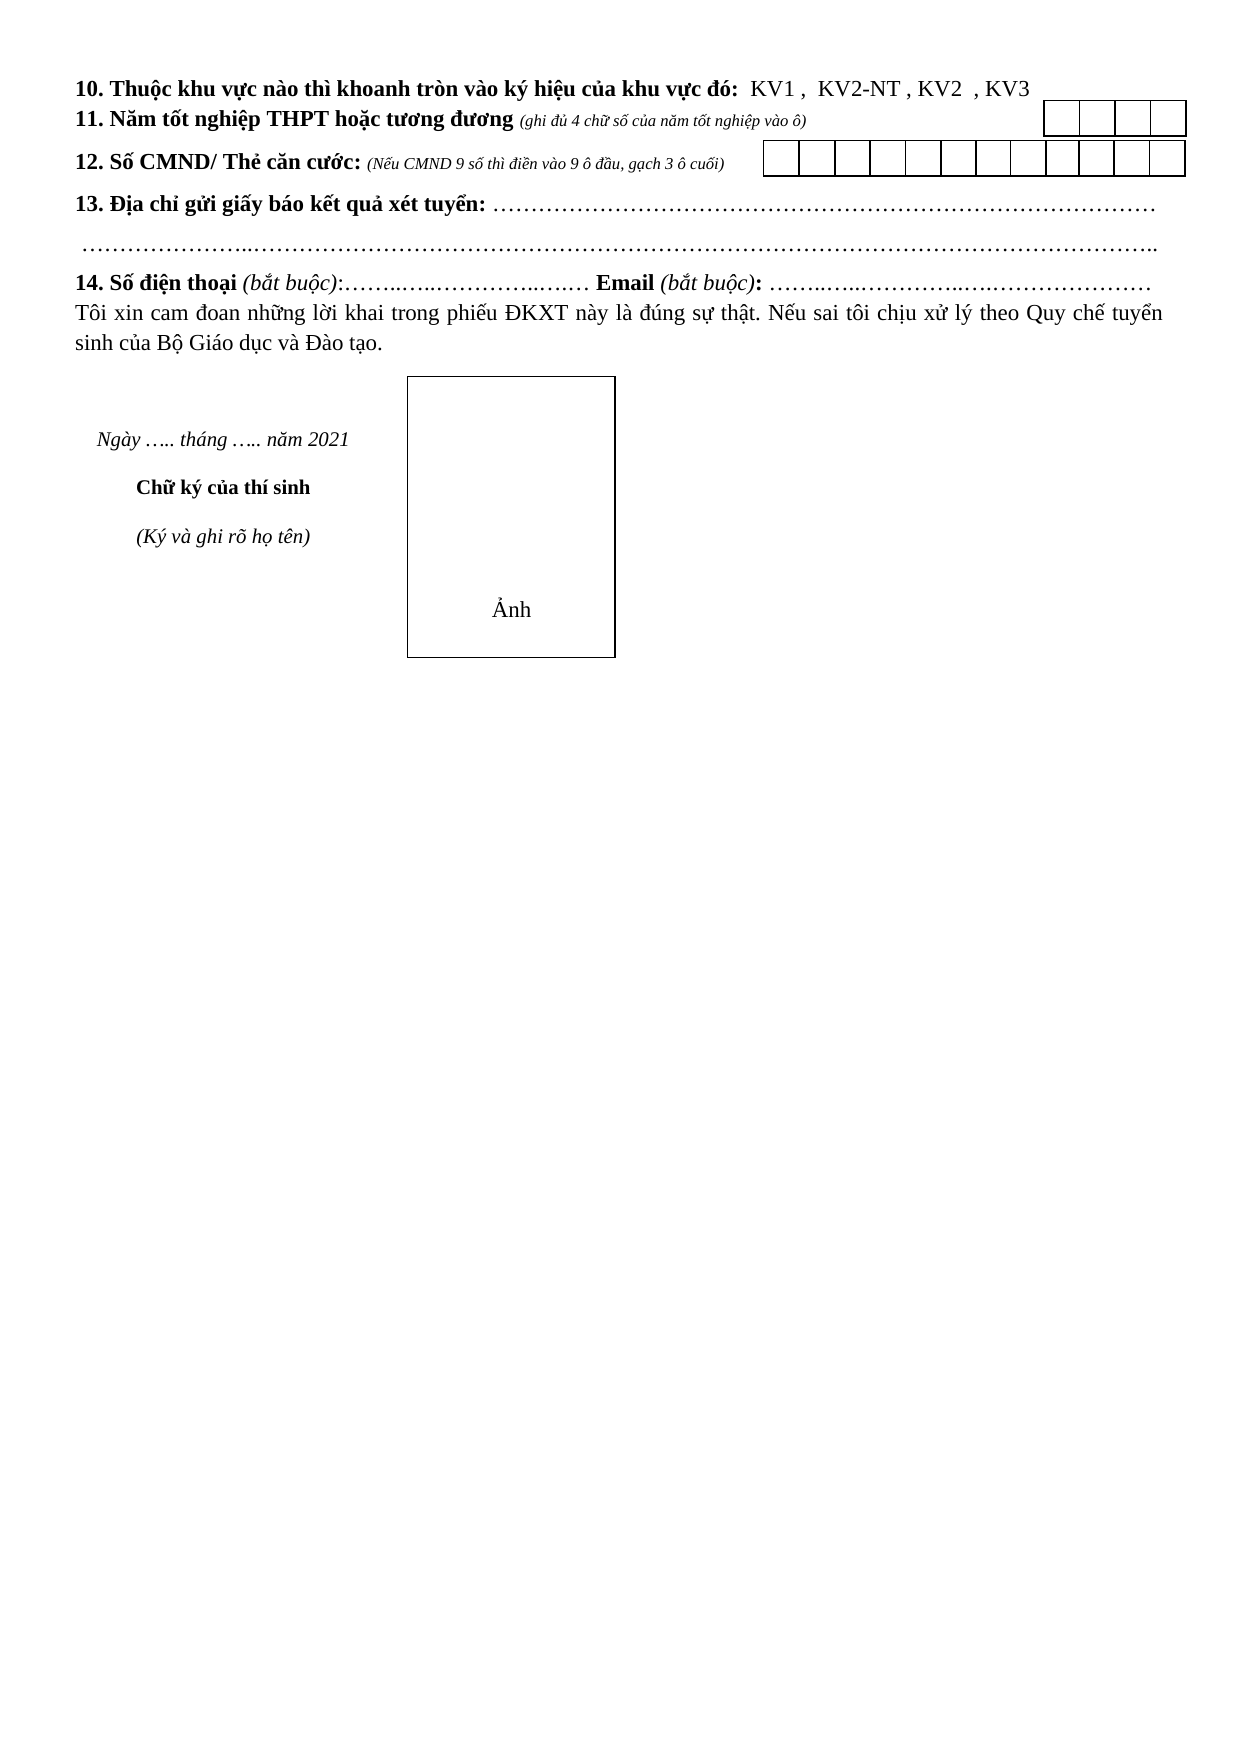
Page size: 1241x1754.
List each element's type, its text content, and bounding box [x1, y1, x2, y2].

text 10. Thuộc khu vực nào thì khoanh tròn vào ký hiệu của khu vực đó: KV1 , KV2-NT , KV2 , KV3 [75, 75, 1165, 101]
text Tôi xin cam đoan những lời khai trong phiếu ĐKXT này là đúng sự thật. Nếu sai tôi chịu xử lý theo Quy chế tuyển sinh của Bộ Giáo dục và Đào tạo. [75, 299, 1165, 356]
text 12. Số CMND/ Thẻ căn cước: (Nếu CMND 9 số thì điền vào 9 ô đầu, gạch 3 ô cuối) [75, 148, 763, 174]
text 14. Số điện thoại (bắt buộc):……..…..…………..….… Email (bắt buộc): ……..…..…………..….………………… [75, 269, 1165, 295]
text 11. Năm tốt nghiệp THPT hoặc tương đương (ghi đủ 4 chữ số của năm tốt nghiệp vào ô) [75, 105, 1043, 132]
text …………………..……………………………………………………………………………………………………….. [75, 229, 1165, 256]
text 13. Địa chỉ gửi giấy báo kết quả xét tuyển: …………………………………………………………………………… [75, 190, 1165, 216]
